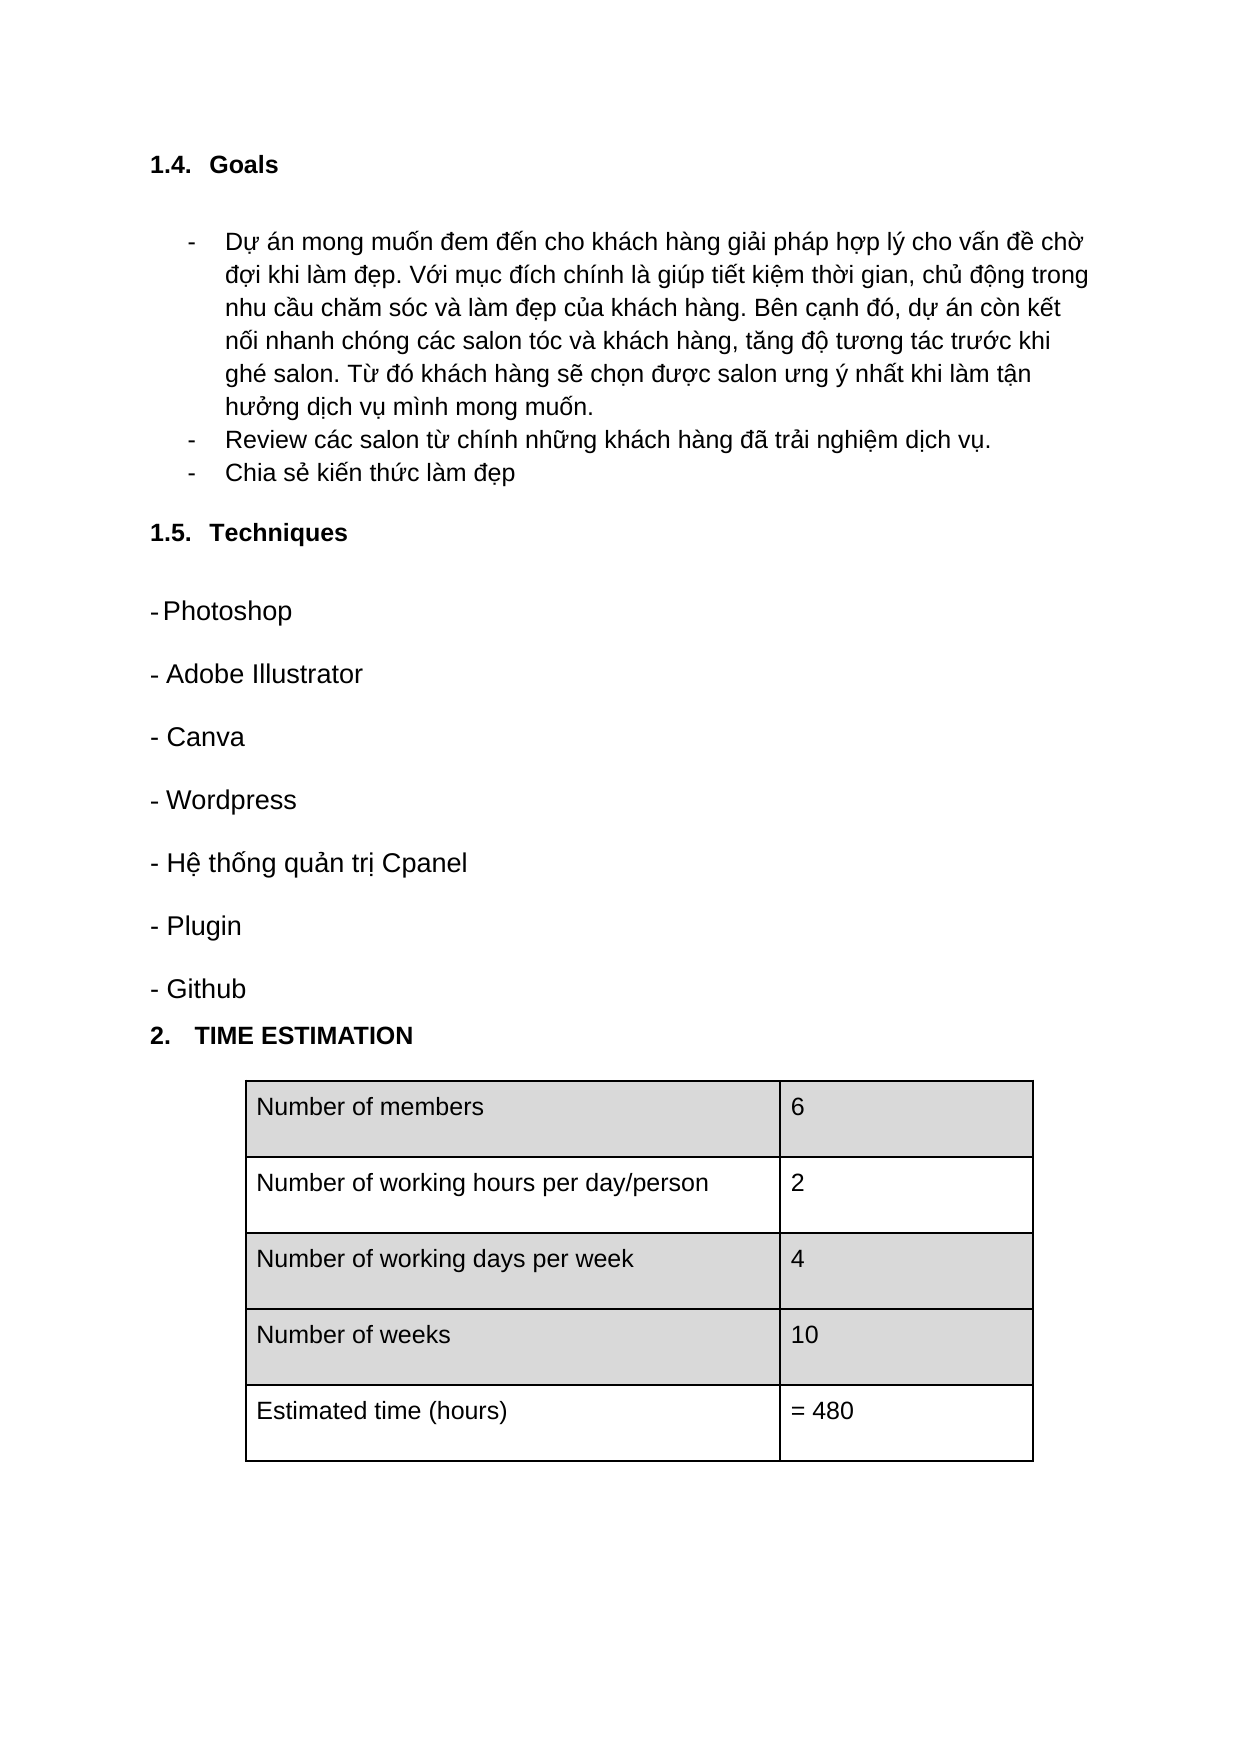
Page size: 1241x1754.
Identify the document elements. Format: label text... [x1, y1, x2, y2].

text - Canva [150, 721, 1090, 752]
subtitle Techniques [150, 518, 1090, 547]
table_cell = 480 [781, 1386, 1032, 1460]
subtitle Goals [150, 150, 1090, 179]
text - Plugin [150, 910, 1090, 941]
text - Wordpress [150, 784, 1090, 815]
text - Github [150, 973, 1090, 1004]
list Dự án mong muốn đem đến cho khách hàng giải pháp hợp lý cho vấn đề chờ đợi khi làm đẹp. Với mục đích chính là giúp tiết kiệm thời gian, chủ động trong nhu cầu chăm sóc và làm đẹp của khách hàng. Bên cạnh đó, dự án còn kết nối nhanh chóng các salon tóc và khách hàng, tăng độ tương tác trước khi ghé salon. Từ đó khách hàng sẽ chọn được salon ưng ý nhất khi làm tận hưởng dịch vụ mình mong muốn. [187, 227, 1090, 421]
subtitle TIME ESTIMATION [150, 1021, 1090, 1050]
table_cell Estimated time (hours) [247, 1386, 779, 1460]
table_header 6 [781, 1082, 1032, 1156]
list Review các salon từ chính những khách hàng đã trải nghiệm dịch vụ. [187, 425, 1090, 454]
table_header Number of members [247, 1082, 779, 1156]
list Chia sẻ kiến thức làm đẹp [187, 458, 1090, 487]
table_cell 10 [781, 1310, 1032, 1384]
table_cell Number of working days per week [247, 1234, 779, 1308]
table_cell Number of weeks [247, 1310, 779, 1384]
table_cell 2 [781, 1158, 1032, 1232]
table_cell 4 [781, 1234, 1032, 1308]
table_cell Number of working hours per day/person [247, 1158, 779, 1232]
text - Adobe Illustrator [150, 658, 1090, 689]
text - Photoshop [150, 595, 1090, 626]
text - Hệ thống quản trị Cpanel [150, 847, 1090, 878]
